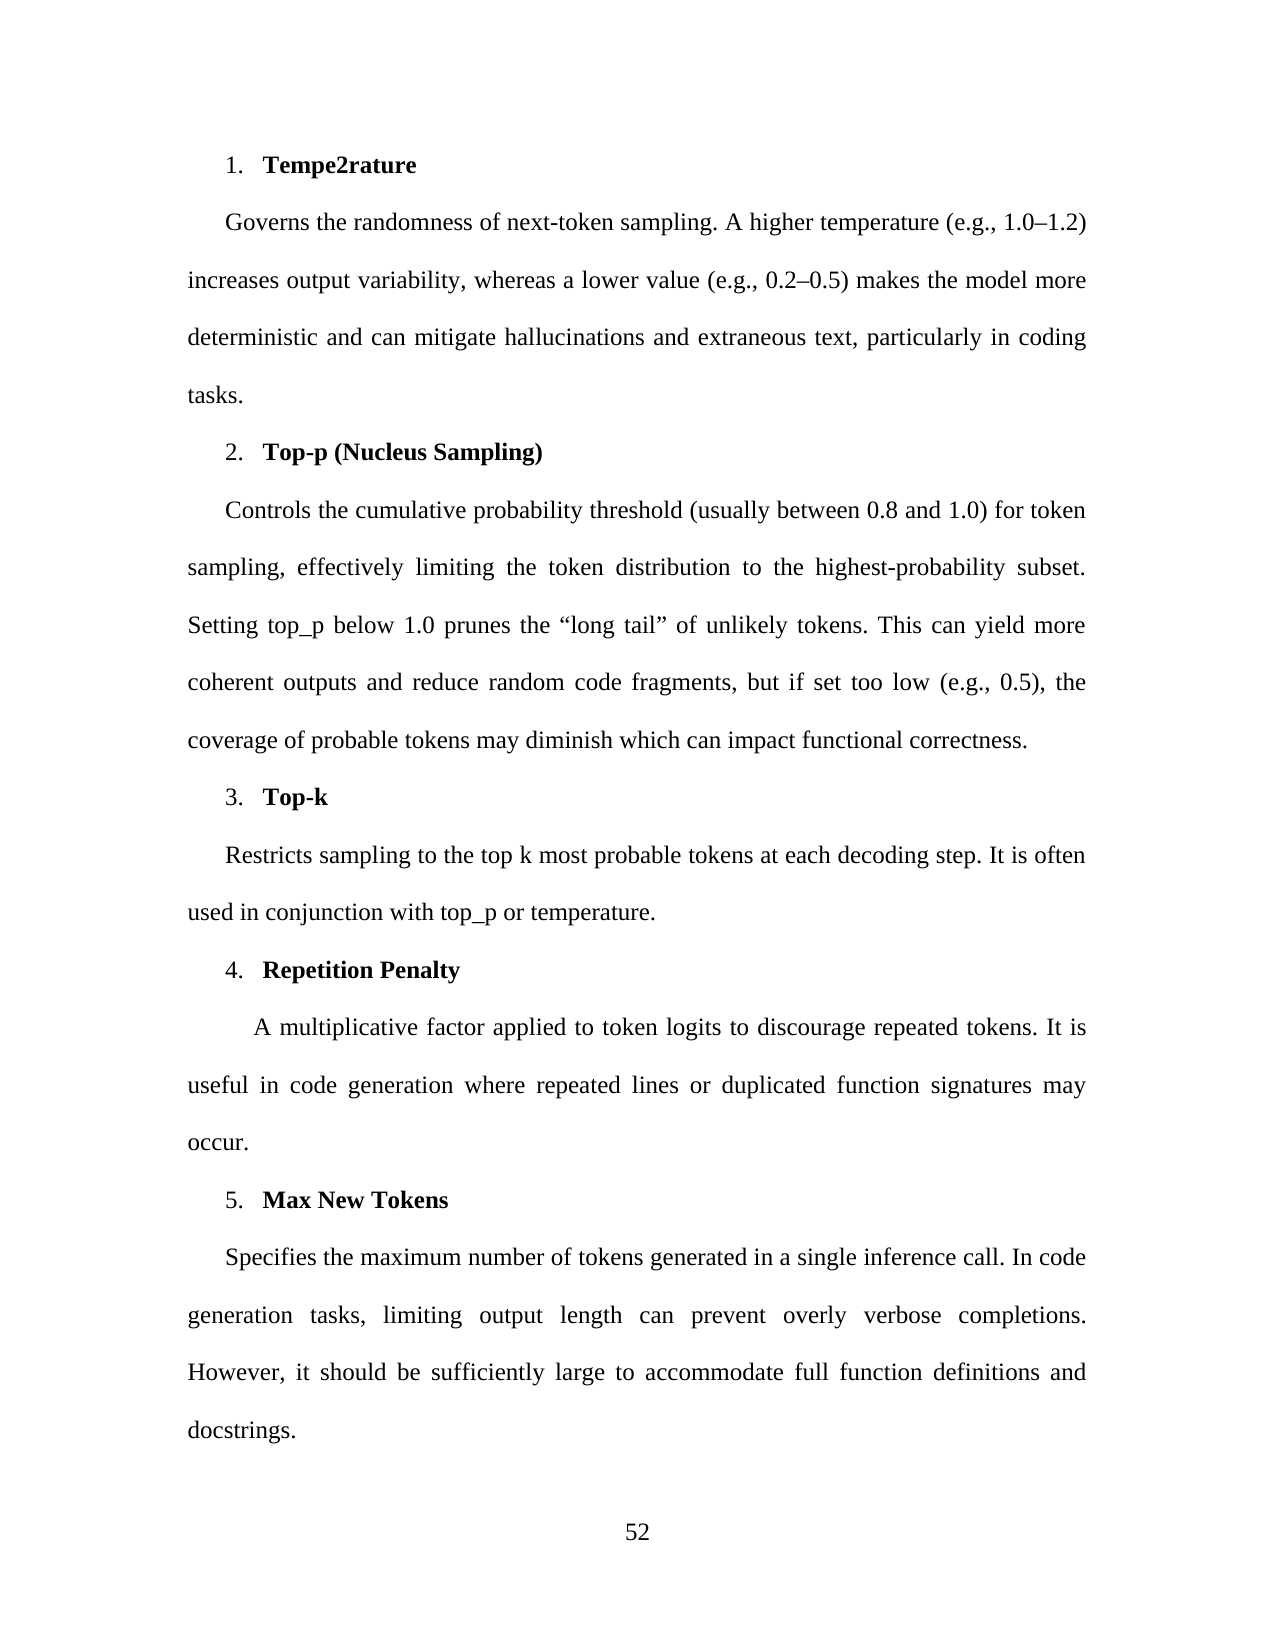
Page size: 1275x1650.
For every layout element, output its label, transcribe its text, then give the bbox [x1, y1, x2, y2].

text Specifies the maximum number of tokens generated in a single inference call. In code generation tasks, limiting output length can prevent overly verbose completions. However, it should be sufficiently large to accommodate full function definitions and docstrings. [187, 1242, 1087, 1444]
list Tempe2rature [225, 150, 1087, 179]
text Restricts sampling to the top k most probable tokens at each decoding step. It is often used in conjunction with top_p or temperature. [187, 840, 1087, 926]
list Top-p (Nucleus Sampling) [225, 437, 1087, 466]
text Controls the cumulative probability threshold (usually between 0.8 and 1.0) for token sampling, effectively limiting the token distribution to the highest-probability subset. Setting top_p below 1.0 prunes the “long tail” of unlikely tokens. This can yield more coherent outputs and reduce random code fragments, but if set too low (e.g., 0.5), the coverage of probable tokens may diminish which can impact functional correctness. [187, 495, 1087, 754]
list Max New Tokens [225, 1185, 1087, 1214]
text Governs the randomness of next-token sampling. A higher temperature (e.g., 1.0–1.2) increases output variability, whereas a lower value (e.g., 0.2–0.5) makes the model more deterministic and can mitigate hallucinations and extraneous text, particularly in coding tasks. [187, 207, 1087, 409]
list Top-k [225, 782, 1087, 811]
text A multiplicative factor applied to token logits to discourage repeated tokens. It is useful in code generation where repeated lines or duplicated function signatures may occur. [187, 1012, 1087, 1156]
list Repetition Penalty [225, 955, 1087, 984]
